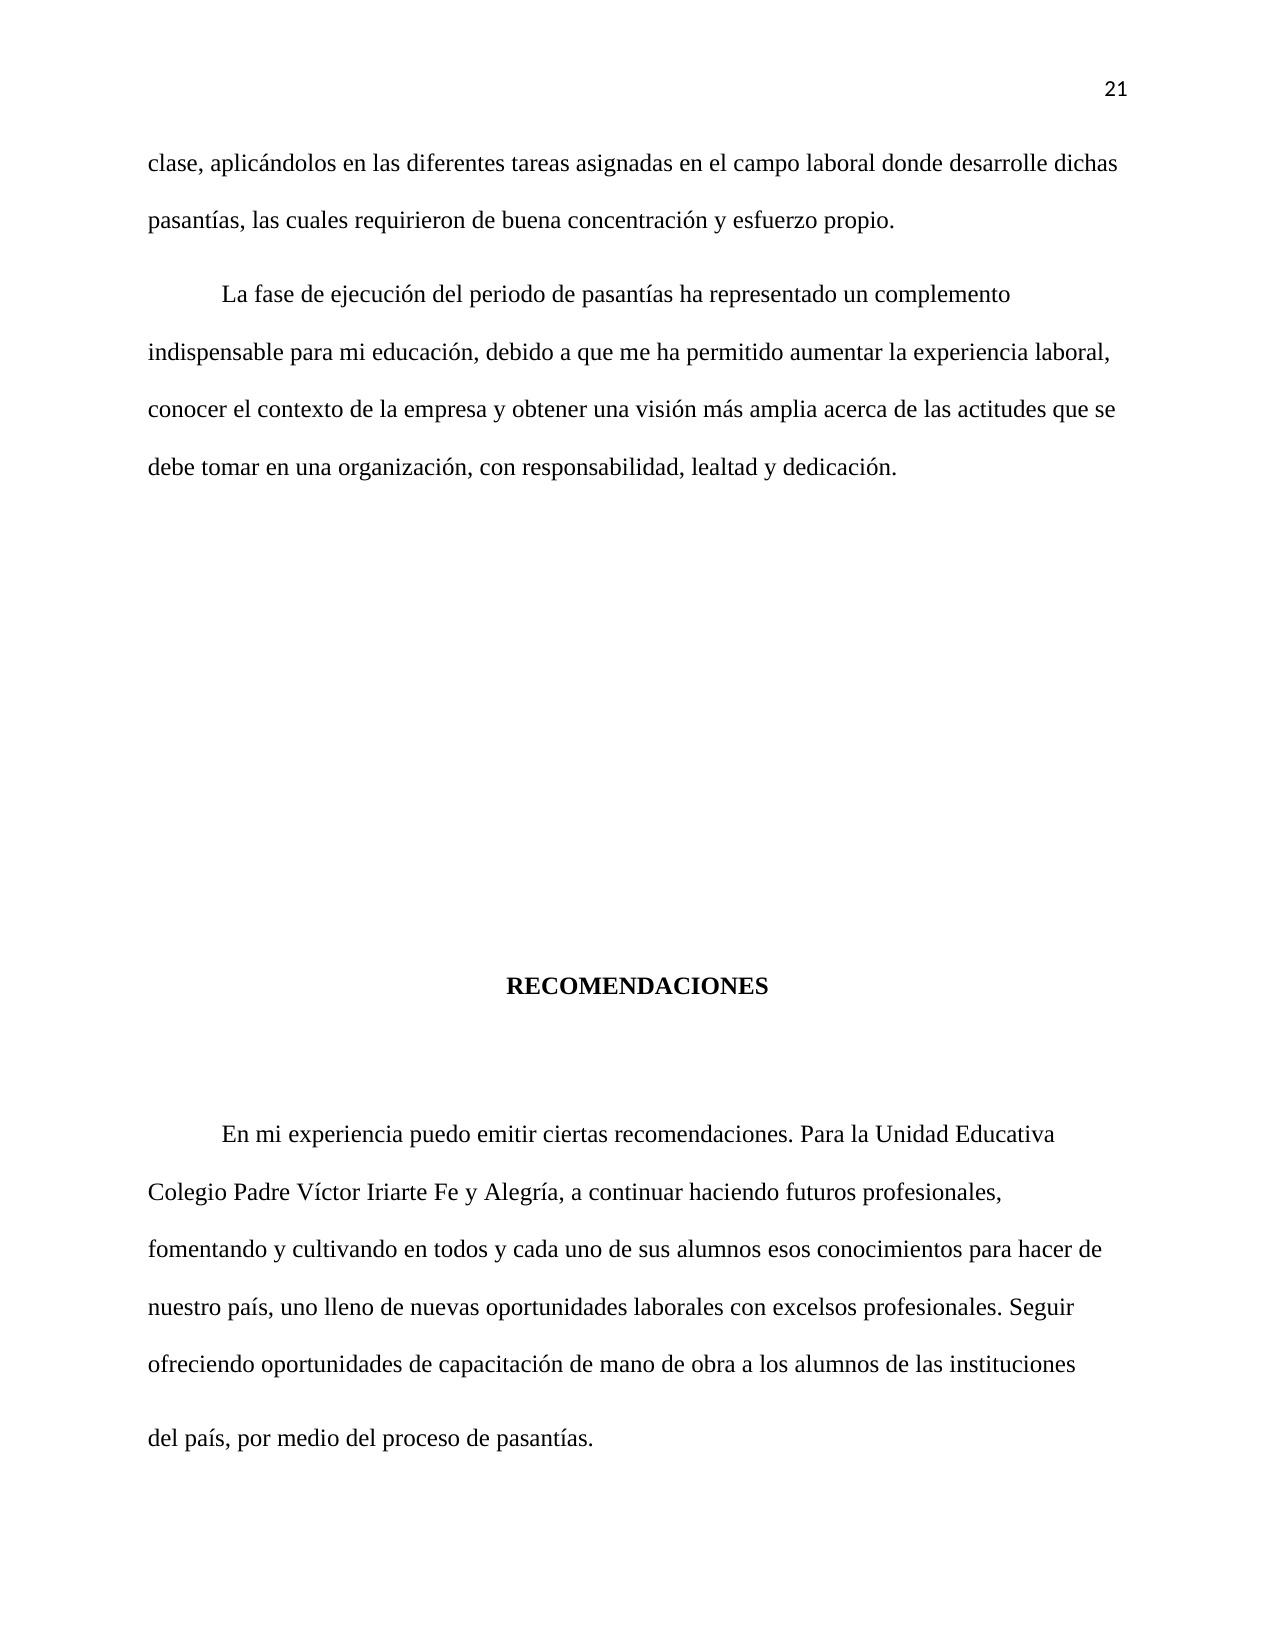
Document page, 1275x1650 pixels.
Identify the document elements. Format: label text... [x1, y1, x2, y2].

text del país, por medio del proceso de pasantías. [148, 1423, 1127, 1452]
text RECOMENDACIONES [148, 971, 1127, 1000]
text En mi experiencia puedo emitir ciertas recomendaciones. Para la Unidad Educativa Colegio Padre Víctor Iriarte Fe y Alegría, a continuar haciendo futuros profesionales, fomentando y cultivando en todos y cada uno de sus alumnos esos conocimientos para hacer de nuestro país, uno lleno de nuevas oportunidades laborales con excelsos profesionales. Seguir ofreciendo oportunidades de capacitación de mano de obra a los alumnos de las instituciones [148, 1119, 1127, 1378]
text La fase de ejecución del periodo de pasantías ha representado un complemento indispensable para mi educación, debido a que me ha permitido aumentar la experiencia laboral, conocer el contexto de la empresa y obtener una visión más amplia acerca de las actitudes que se debe tomar en una organización, con responsabilidad, lealtad y dedicación. [148, 279, 1127, 481]
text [148, 148, 1127, 234]
